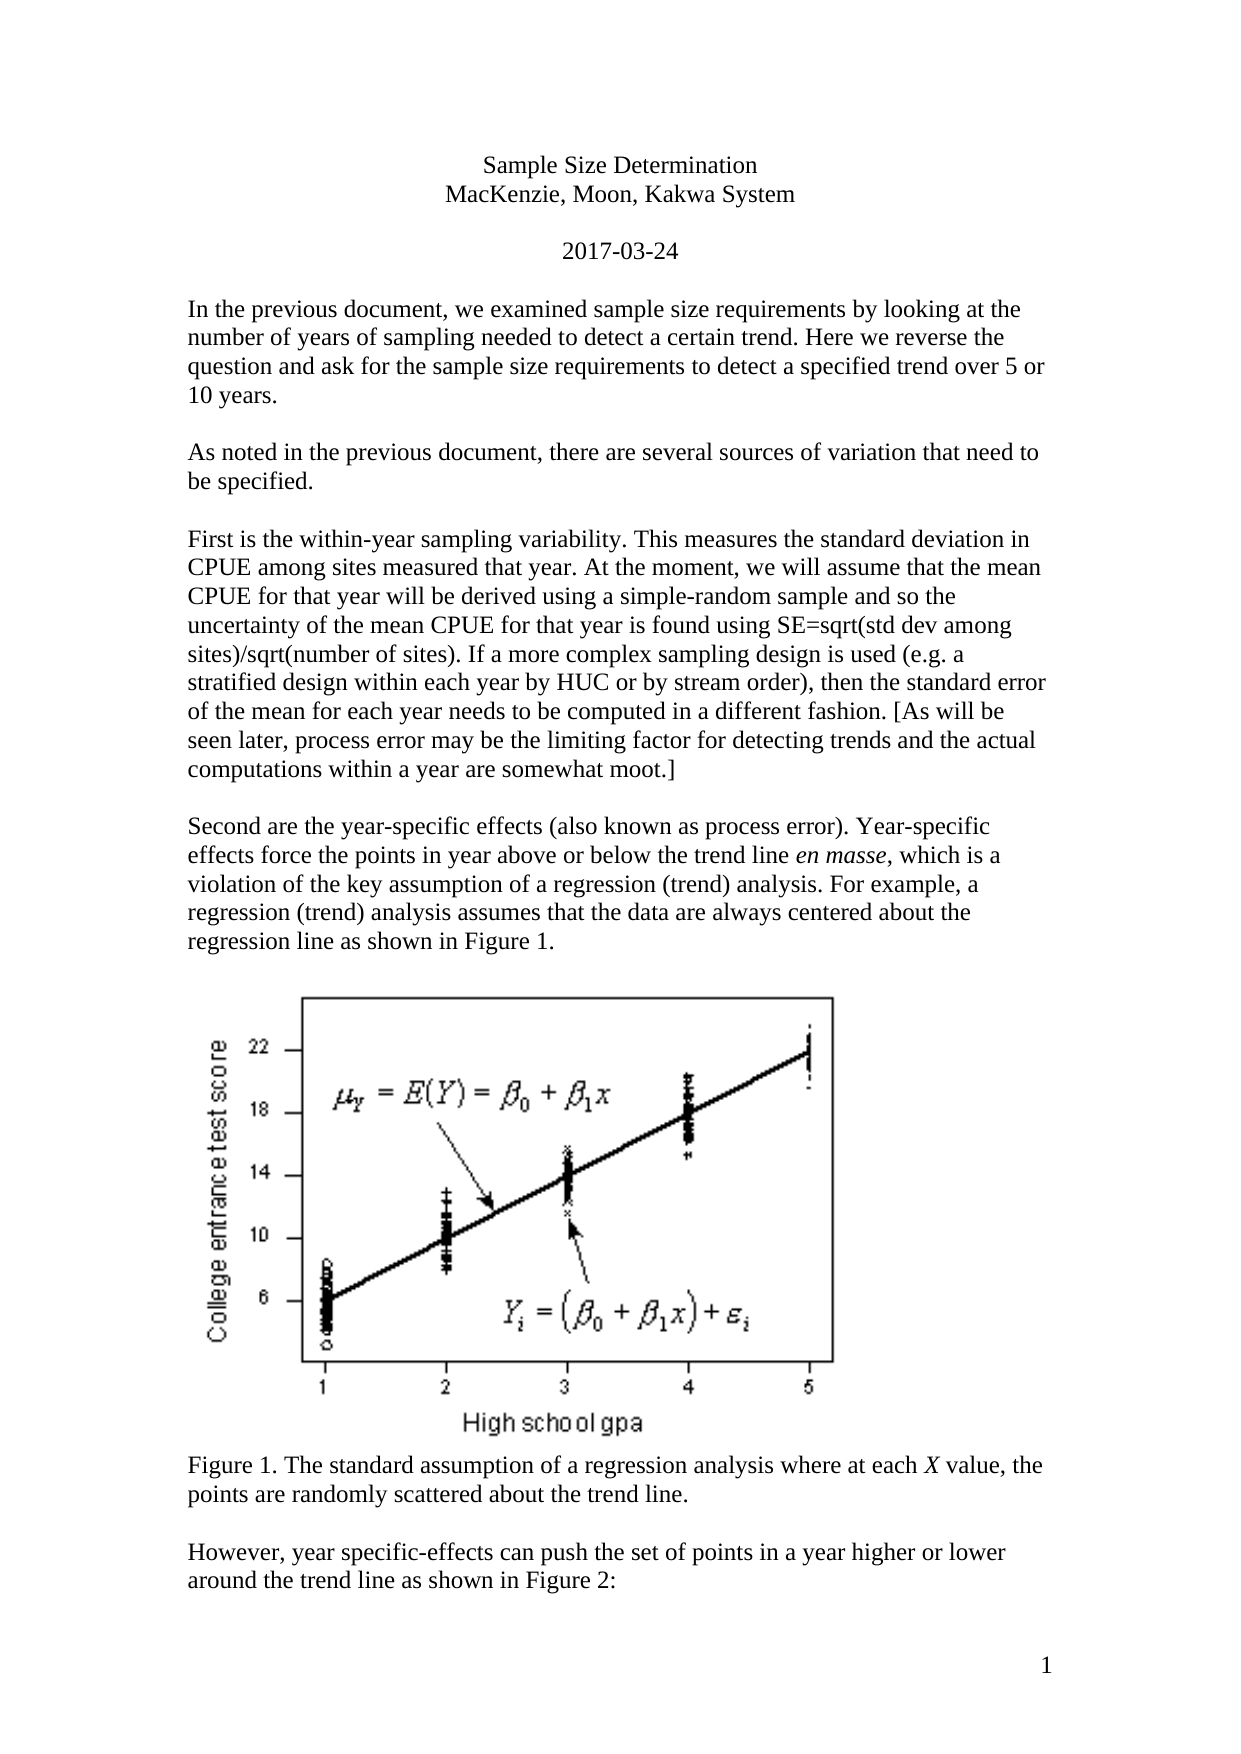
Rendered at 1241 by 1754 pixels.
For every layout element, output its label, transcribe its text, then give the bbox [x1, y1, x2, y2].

text First is the within-year sampling variability. This measures the standard deviation in CPUE among sites measured that year. At the moment, we will assume that the mean CPUE for that year will be derived using a simple-random sample and so the uncertainty of the mean CPUE for that year is found using SE=sqrt(std dev among sites)/sqrt(number of sites). If a more complex sampling design is used (e.g. a stratified design within each year by HUC or by stream order), then the standard error of the mean for each year needs to be computed in a different fashion. [As will be seen later, process error may be the limiting factor for detecting trends and the actual computations within a year are somewhat moot.] [187, 524, 1053, 782]
picture [187, 983, 851, 1451]
text Sample Size Determination [187, 150, 1053, 179]
text Second are the year-specific effects (also known as process error). Year-specific effects force the points in year above or below the trend line en masse, which is a violation of the key assumption of a regression (trend) analysis. For example, a regression (trend) analysis assumes that the data are always centered about the regression line as shown in Figure 1. [187, 811, 1053, 955]
text Figure 1. The standard assumption of a regression analysis where at each X value, the points are randomly scattered about the trend line. [187, 1450, 1053, 1508]
text MacKenzie, Moon, Kakwa System [187, 179, 1053, 207]
text As noted in the previous document, there are several sources of variation that need to be specified. [187, 437, 1053, 495]
text 2017-03-24 [187, 236, 1053, 265]
text However, year specific-effects can push the set of points in a year higher or lower around the trend line as shown in Figure 2: [187, 1537, 1053, 1594]
text In the previous document, we examined sample size requirements by looking at the number of years of sampling needed to detect a certain trend. Here we reverse the question and ask for the sample size requirements to detect a specified trend over 5 or 10 years. [187, 294, 1053, 409]
